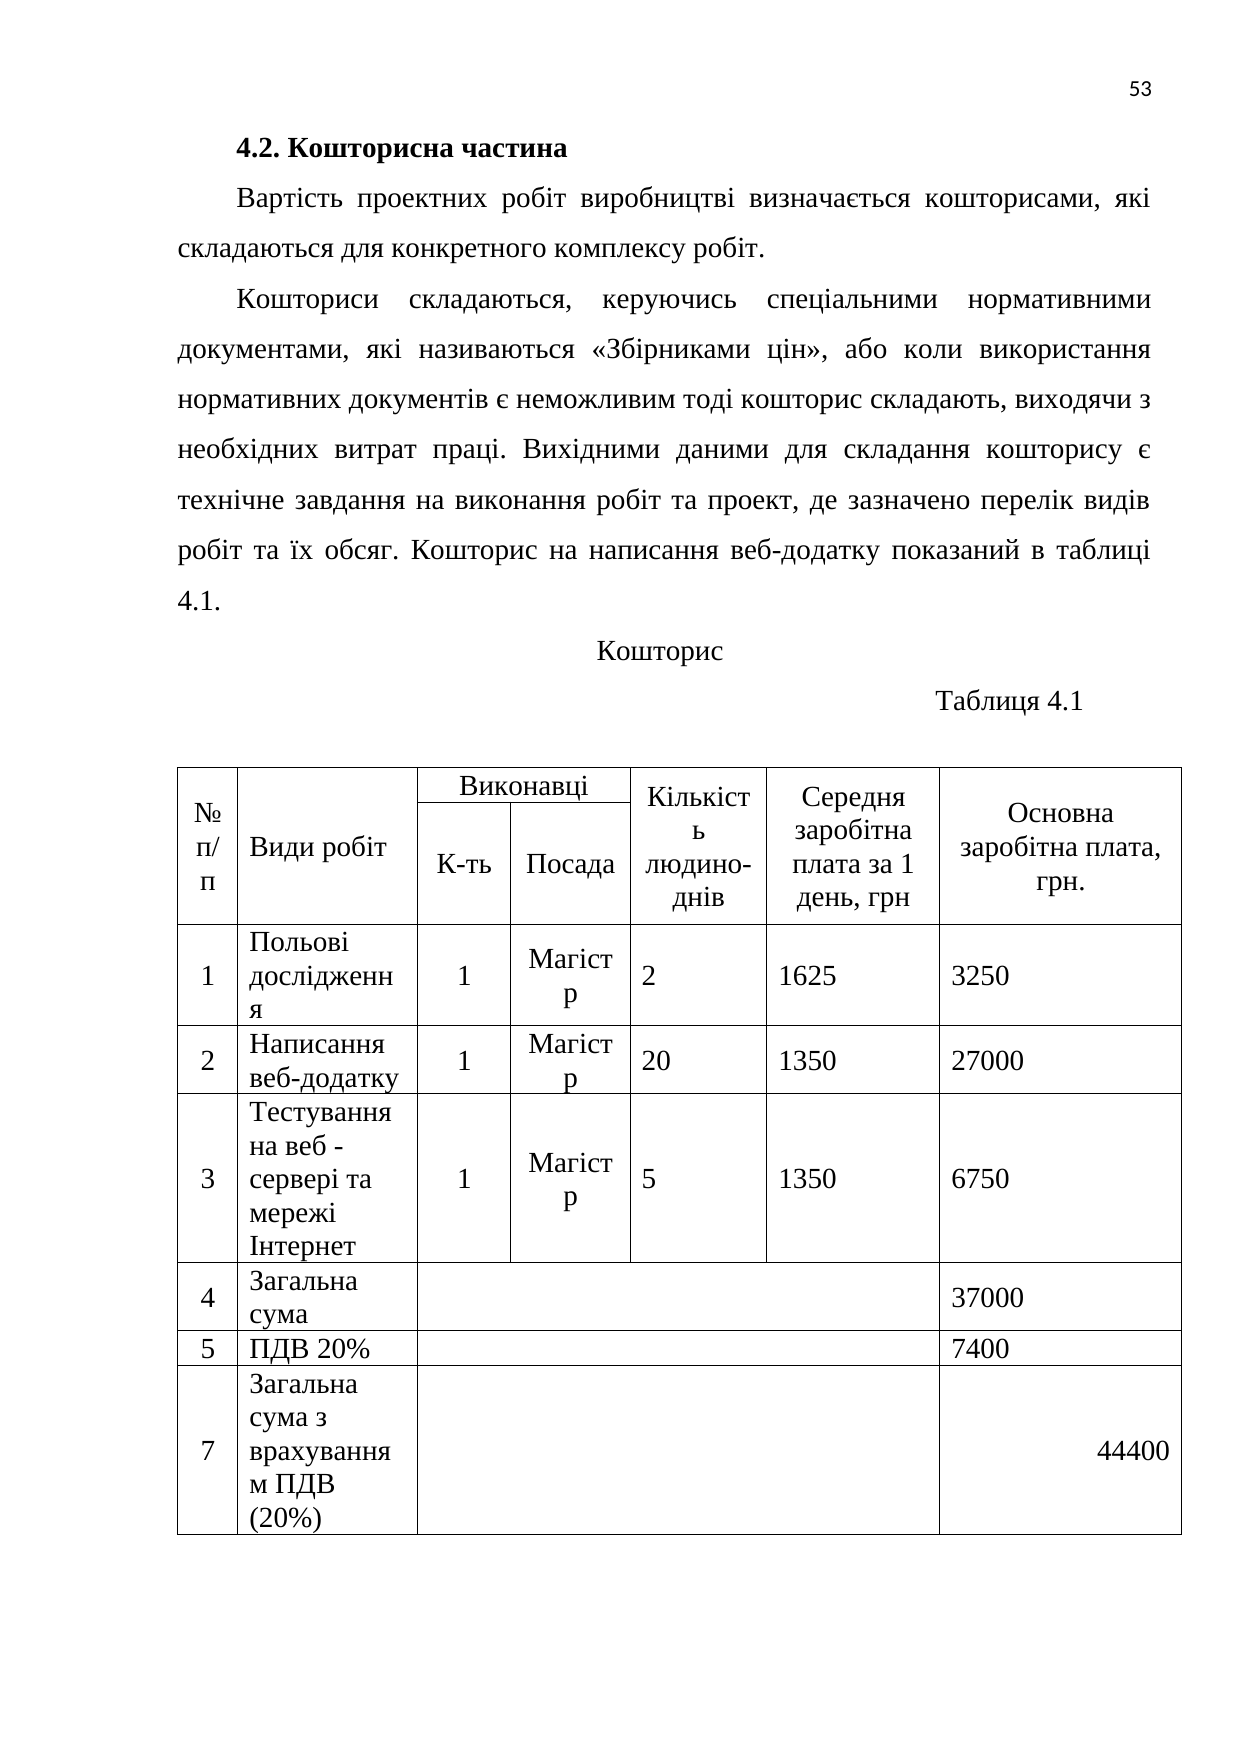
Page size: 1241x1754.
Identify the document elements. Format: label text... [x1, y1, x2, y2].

table_cell 2 [178, 1026, 237, 1093]
table_cell 5 [631, 1094, 766, 1262]
table_cell 27000 [940, 1026, 1181, 1093]
text Вартість проектних робіт виробництві визначається кошторисами, які складаються для конкретного комплексу робіт. [177, 180, 1152, 264]
table_cell Загальна сума [238, 1263, 417, 1330]
text 4.2. Кошторисна частина [177, 130, 1152, 163]
table_cell [418, 1331, 939, 1365]
table_cell [418, 1366, 939, 1533]
table_cell 4 [178, 1263, 237, 1330]
table_header Основна заробітна плата, грн. [940, 768, 1181, 923]
table_cell 5 [178, 1331, 237, 1365]
text Таблиця 4.1 [177, 683, 1083, 717]
table_cell 2 [631, 925, 766, 1025]
table_cell 1 [178, 925, 237, 1025]
table_cell К-ть [418, 803, 510, 923]
table_cell Написання веб-додатку [238, 1026, 417, 1093]
table_header Виконавці [418, 768, 630, 802]
table_cell 1 [418, 1026, 510, 1093]
table_cell 3 [178, 1094, 237, 1262]
table_cell Магістр [511, 1026, 630, 1093]
table_cell Польові дослідження [238, 925, 417, 1025]
table_cell Тестування на веб - сервері та мережі Інтернет [238, 1094, 417, 1262]
table_cell 3250 [940, 925, 1181, 1025]
table_cell 1350 [767, 1094, 939, 1262]
table_cell Магістр [511, 925, 630, 1025]
table_cell 1350 [767, 1026, 939, 1093]
table_cell Загальна сума з врахуванням ПДВ (20%) [238, 1366, 417, 1533]
table_cell Посада [511, 803, 630, 923]
table_cell 44400 [940, 1366, 1181, 1533]
table_cell 7 [178, 1366, 237, 1533]
table_header Кількість людино-днів [631, 768, 766, 923]
table_cell 1 [418, 925, 510, 1025]
table_header Види робіт [238, 768, 417, 923]
table_cell 37000 [940, 1263, 1181, 1330]
table_cell 7400 [940, 1331, 1181, 1365]
table_cell 6750 [940, 1094, 1181, 1262]
table_cell 1 [418, 1094, 510, 1262]
table_cell 20 [631, 1026, 766, 1093]
table_cell ПДВ 20% [238, 1331, 417, 1365]
text Кошториси складаються, керуючись спеціальними нормативними документами, які називаються «Збірниками цін», або коли використання нормативних документів є неможливим тоді кошторис складають, виходячи з необхідних витрат праці. Вихідними даними для складання кошторису є технічне завдання на виконання робіт та проект, де зазначено перелік видів робіт та їх обсяг. Кошторис на написання веб-додатку показаний в таблиці 4.1. [177, 281, 1152, 616]
table_cell 1625 [767, 925, 939, 1025]
text Кошторис [177, 633, 1083, 666]
table_header Середня заробітна плата за 1 день, грн [767, 768, 939, 923]
table_header № п/п [178, 768, 237, 923]
table_cell [418, 1263, 939, 1330]
table_cell Магістр [511, 1094, 630, 1262]
